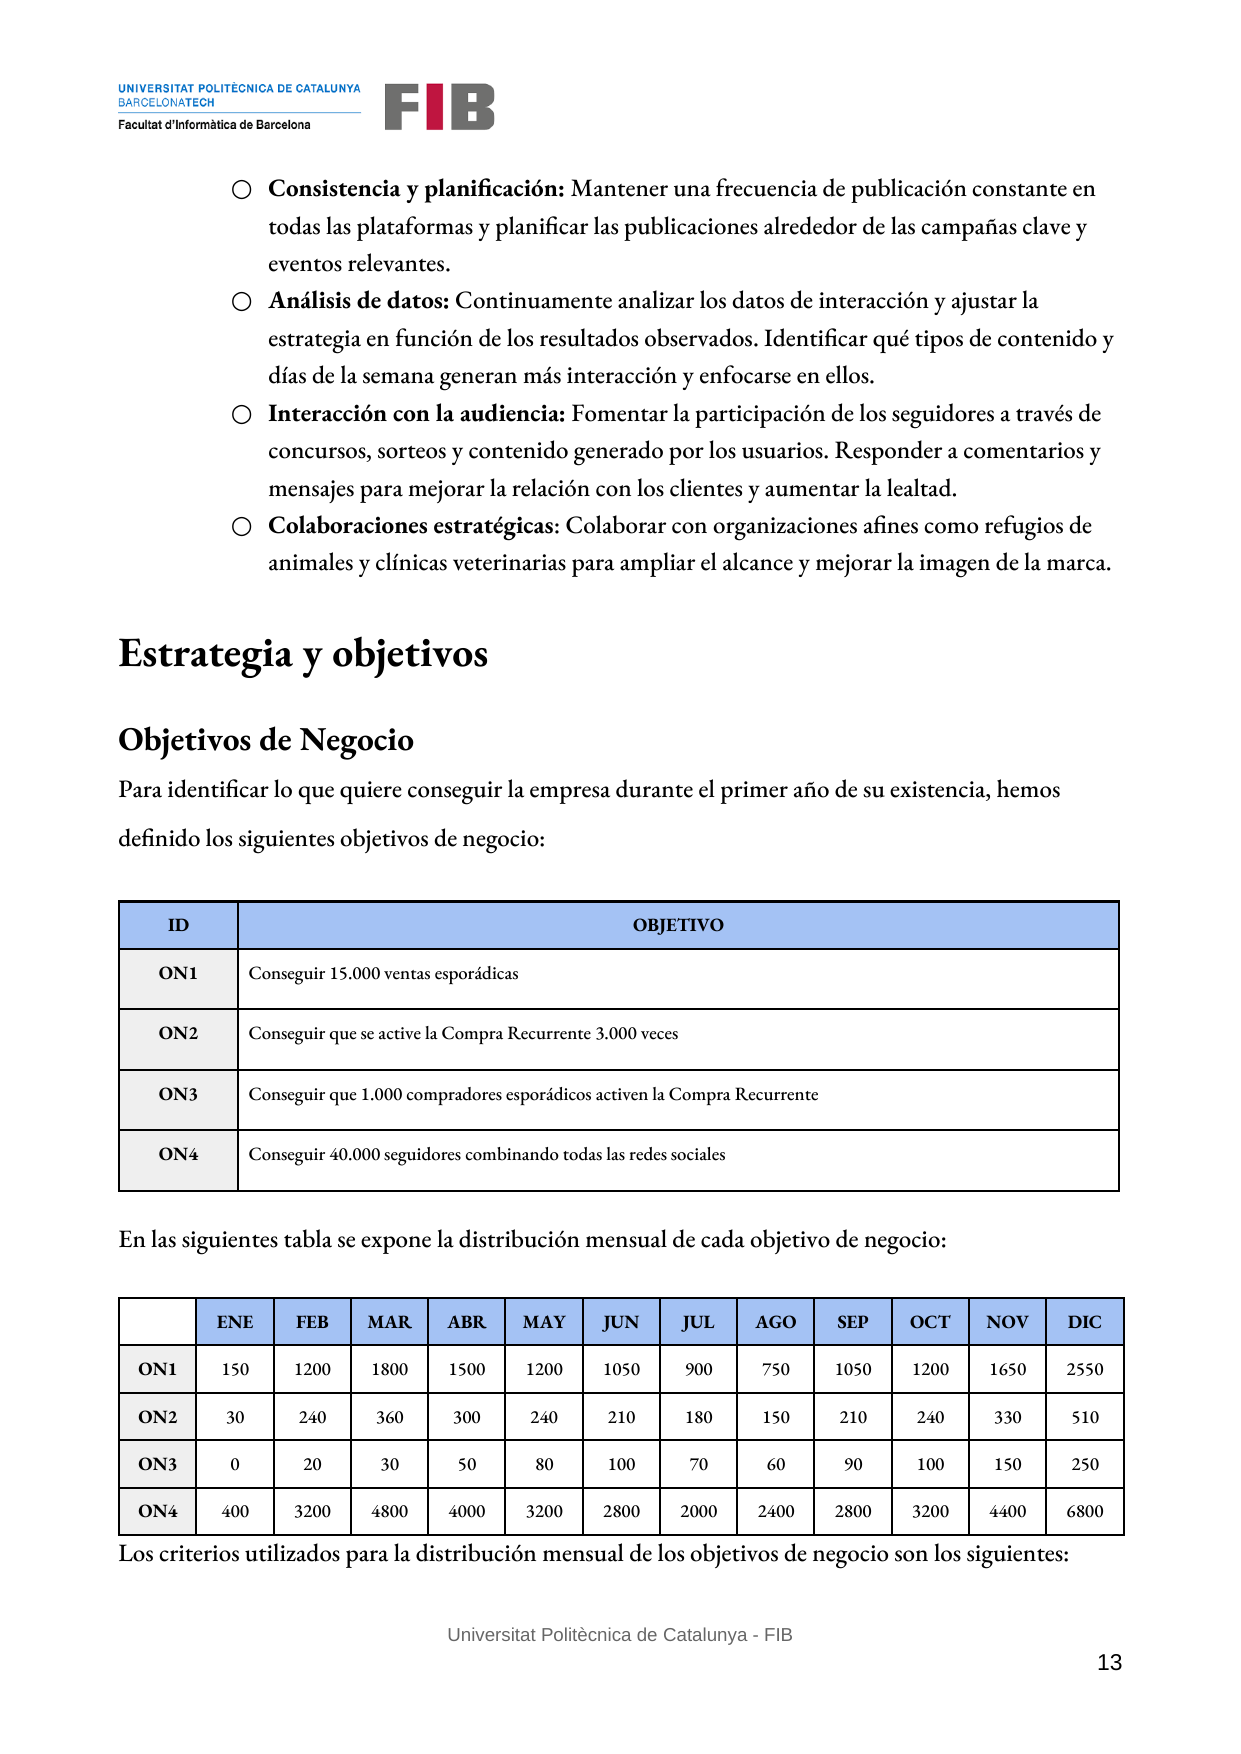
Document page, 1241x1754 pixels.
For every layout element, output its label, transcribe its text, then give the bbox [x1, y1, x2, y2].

table_cell 60 [738, 1441, 813, 1487]
table_cell 20 [275, 1441, 350, 1487]
list Consistencia y planificación: Mantener una frecuencia de publicación constante en todas las plataformas y planificar las publicaciones alrededor de las campañas clave y eventos relevantes. [231, 172, 1122, 279]
table_cell 80 [506, 1441, 582, 1487]
table_cell 150 [197, 1346, 273, 1392]
table_cell 100 [893, 1441, 968, 1487]
table_cell ON3 [120, 1071, 237, 1129]
table_cell 3200 [893, 1489, 968, 1534]
table_cell 100 [584, 1441, 659, 1487]
table_header JUN [584, 1299, 659, 1344]
table_cell 240 [506, 1394, 582, 1439]
table_header ABR [429, 1299, 504, 1344]
table_cell 2000 [661, 1489, 736, 1534]
table_cell 150 [738, 1394, 813, 1439]
table_cell 240 [893, 1394, 968, 1439]
table_cell Conseguir 15.000 ventas esporádicas [239, 950, 1118, 1008]
table_cell 30 [197, 1394, 273, 1439]
table_cell 360 [352, 1394, 427, 1439]
table_cell 300 [429, 1394, 504, 1439]
table_cell 0 [197, 1441, 273, 1487]
table_cell 4800 [352, 1489, 427, 1534]
table_cell 150 [970, 1441, 1045, 1487]
table_cell 6800 [1047, 1489, 1123, 1534]
table_header AGO [738, 1299, 813, 1344]
table_cell 900 [661, 1346, 736, 1392]
table_cell 1500 [429, 1346, 504, 1392]
table_cell 30 [352, 1441, 427, 1487]
table_header FEB [275, 1299, 350, 1344]
table_header ENE [197, 1299, 273, 1344]
table_cell 2800 [584, 1489, 659, 1534]
table_header MAR [352, 1299, 427, 1344]
table_cell 4400 [970, 1489, 1045, 1534]
table_cell 1050 [815, 1346, 891, 1392]
table_header OBJETIVO [239, 903, 1118, 948]
table_cell 750 [738, 1346, 813, 1392]
table_header SEP [815, 1299, 891, 1344]
text Para identificar lo que quiere conseguir la empresa durante el primer año de su existencia, hemos definido los siguientes objetivos de negocio: [118, 772, 1122, 854]
table_cell 1650 [970, 1346, 1045, 1392]
text En las siguientes tabla se expone la distribución mensual de cada objetivo de negocio: [118, 1222, 1122, 1255]
table_cell 3200 [506, 1489, 582, 1534]
subtitle Estrategia y objetivos [118, 624, 1122, 679]
list Interacción con la audiencia: Fomentar la participación de los seguidores a través de concursos, sorteos y contenido generado por los usuarios. Responder a comentarios y mensajes para mejorar la relación con los clientes y aumentar la lealtad. [231, 396, 1122, 503]
list Análisis de datos: Continuamente analizar los datos de interacción y ajustar la estrategia en función de los resultados observados. Identificar qué tipos de contenido y días de la semana generan más interacción y enfocarse en ellos. [231, 284, 1122, 391]
table_cell 400 [197, 1489, 273, 1534]
table_cell 4000 [429, 1489, 504, 1534]
table_cell 180 [661, 1394, 736, 1439]
table_cell 1800 [352, 1346, 427, 1392]
table_cell ON2 [120, 1394, 195, 1439]
table_cell 250 [1047, 1441, 1123, 1487]
list Colaboraciones estratégicas: Colaborar con organizaciones afines como refugios de animales y clínicas veterinarias para ampliar el alcance y mejorar la imagen de la marca. [231, 508, 1122, 578]
table_header OCT [893, 1299, 968, 1344]
table_cell ON1 [120, 950, 237, 1008]
table_header ID [120, 903, 237, 948]
subtitle Objetivos de Negocio [118, 716, 1122, 760]
table_cell ON1 [120, 1346, 195, 1392]
picture [118, 75, 495, 138]
table_cell 210 [584, 1394, 659, 1439]
table_cell Conseguir que se active la Compra Recurrente 3.000 veces [239, 1010, 1118, 1069]
table_header [120, 1299, 195, 1344]
table_cell 330 [970, 1394, 1045, 1439]
table_cell ON4 [120, 1489, 195, 1534]
table_cell 2400 [738, 1489, 813, 1534]
table_cell 240 [275, 1394, 350, 1439]
table_cell 70 [661, 1441, 736, 1487]
table_cell 210 [815, 1394, 891, 1439]
table_cell 510 [1047, 1394, 1123, 1439]
table_cell ON4 [120, 1131, 237, 1190]
table_cell ON2 [120, 1010, 237, 1069]
table_cell 1050 [584, 1346, 659, 1392]
table_cell 1200 [506, 1346, 582, 1392]
text Los criterios utilizados para la distribución mensual de los objetivos de negocio son los siguientes: [118, 1536, 1122, 1569]
table_cell 90 [815, 1441, 891, 1487]
table_header DIC [1047, 1299, 1123, 1344]
table_cell 50 [429, 1441, 504, 1487]
table_cell 2800 [815, 1489, 891, 1534]
table_cell ON3 [120, 1441, 195, 1487]
table_header JUL [661, 1299, 736, 1344]
table_cell 2550 [1047, 1346, 1123, 1392]
table_header NOV [970, 1299, 1045, 1344]
table_cell 1200 [893, 1346, 968, 1392]
table_cell 3200 [275, 1489, 350, 1534]
table_cell 1200 [275, 1346, 350, 1392]
table_header MAY [506, 1299, 582, 1344]
table_cell Conseguir 40.000 seguidores combinando todas las redes sociales [239, 1131, 1118, 1190]
table_cell Conseguir que 1.000 compradores esporádicos activen la Compra Recurrente [239, 1071, 1118, 1129]
